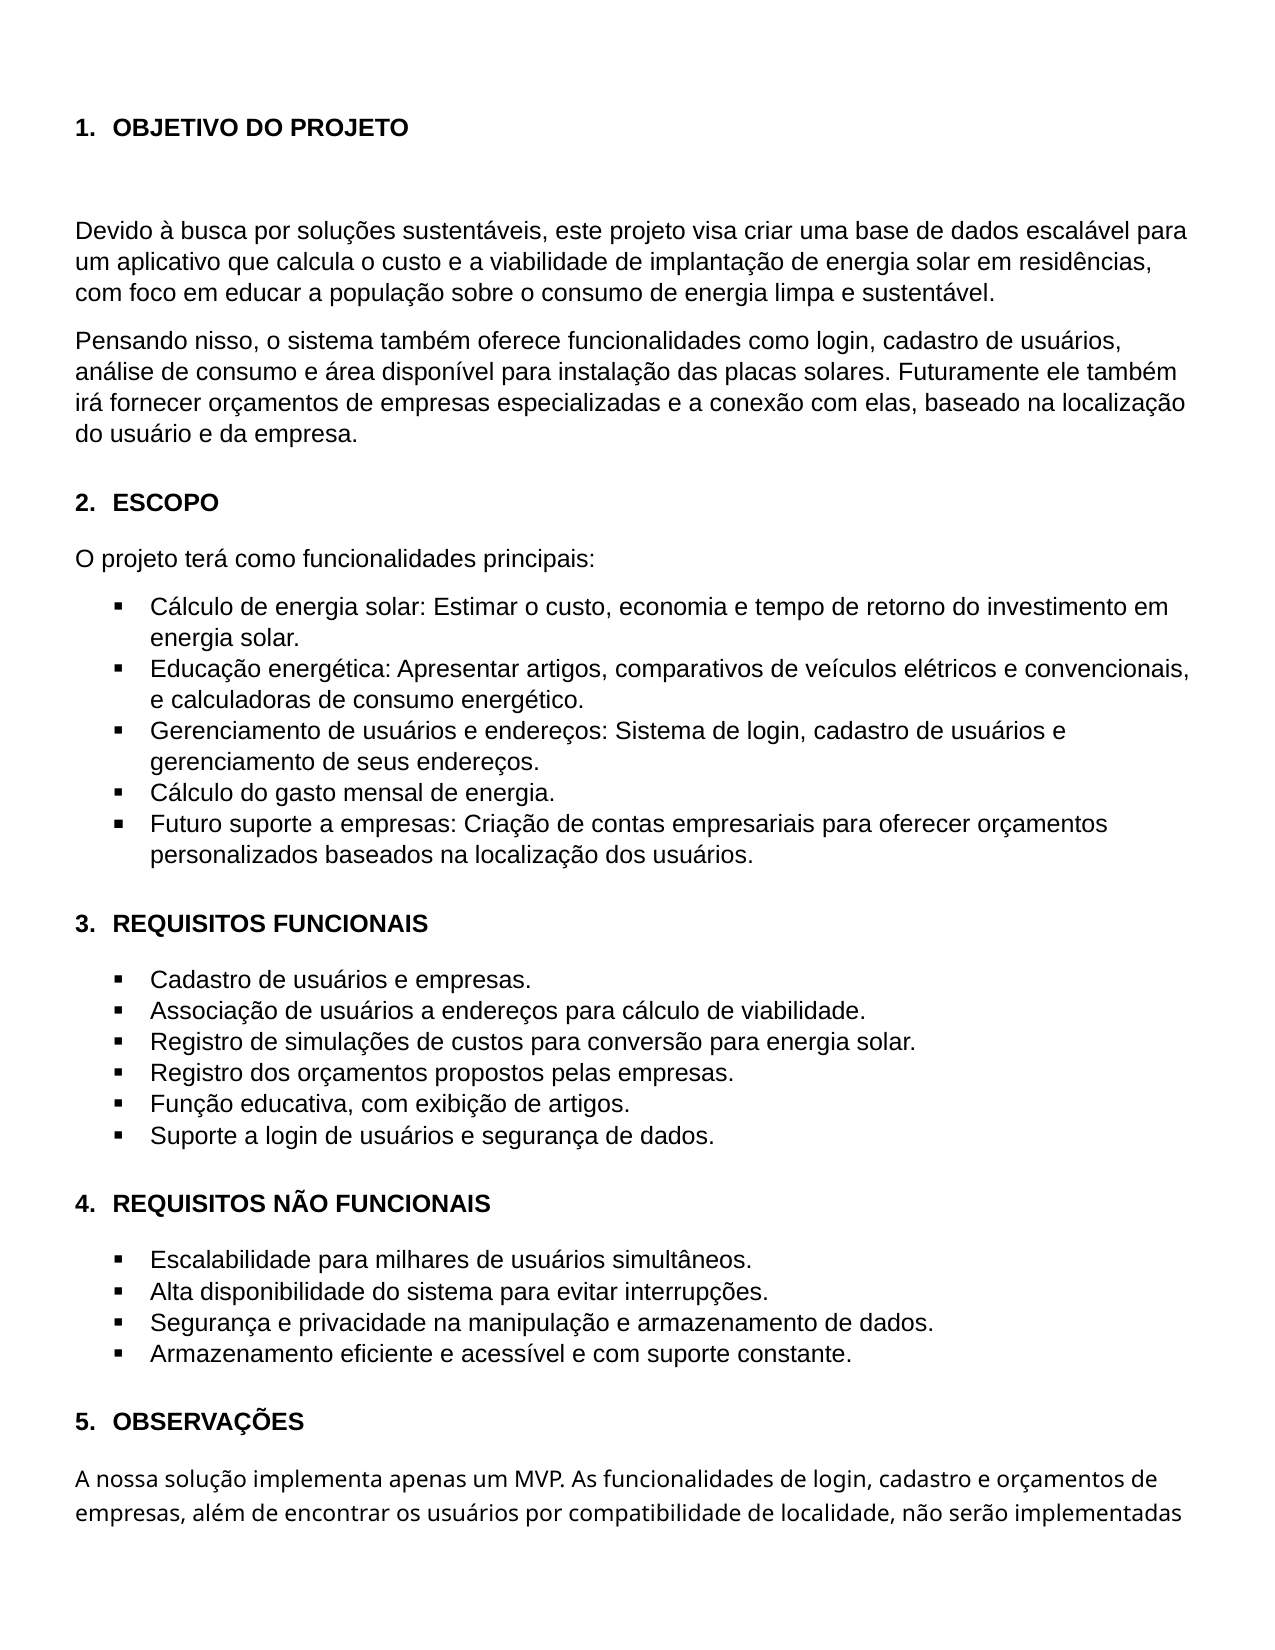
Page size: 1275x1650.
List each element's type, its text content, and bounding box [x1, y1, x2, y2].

subtitle Escopo [75, 488, 1200, 516]
subtitle OBSERVAÇÕES [75, 1407, 1200, 1436]
list Escalabilidade para milhares de usuários simultâneos. [112, 1245, 1200, 1274]
list Futuro suporte a empresas: Criação de contas empresariais para oferecer orçamentos personalizados baseados na localização dos usuários. [112, 809, 1200, 869]
list Segurança e privacidade na manipulação e armazenamento de dados. [112, 1308, 1200, 1336]
list Cálculo de energia solar: Estimar o custo, economia e tempo de retorno do investimento em energia solar. [112, 591, 1200, 651]
list Gerenciamento de usuários e endereços: Sistema de login, cadastro de usuários e gerenciamento de seus endereços. [112, 716, 1200, 776]
list Armazenamento eficiente e acessível e com suporte constante. [112, 1339, 1200, 1368]
text O projeto terá como funcionalidades principais: [75, 544, 1200, 572]
list Função educativa, com exibição de artigos. [112, 1089, 1200, 1118]
list Registro de simulações de custos para conversão para energia solar. [112, 1027, 1200, 1056]
list Educação energética: Apresentar artigos, comparativos de veículos elétricos e convencionais, e calculadoras de consumo energético. [112, 654, 1200, 713]
list Suporte a login de usuários e segurança de dados. [112, 1121, 1200, 1149]
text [75, 1463, 1200, 1528]
list Alta disponibilidade do sistema para evitar interrupções. [112, 1276, 1200, 1305]
subtitle Requisitos Funcionais [75, 909, 1200, 938]
list Cálculo do gasto mensal de energia. [112, 778, 1200, 807]
subtitle Objetivo do Projeto [75, 112, 1200, 141]
subtitle Requisitos Não Funcionais [75, 1189, 1200, 1218]
list Registro dos orçamentos propostos pelas empresas. [112, 1058, 1200, 1087]
text Pensando nisso, o sistema também oferece funcionalidades como login, cadastro de usuários, análise de consumo e área disponível para instalação das placas solares. Futuramente ele também irá fornecer orçamentos de empresas especializadas e a conexão com elas, baseado na localização do usuário e da empresa. [75, 326, 1200, 448]
list Cadastro de usuários e empresas. [112, 965, 1200, 994]
list Associação de usuários a endereços para cálculo de viabilidade. [112, 996, 1200, 1025]
text Devido à busca por soluções sustentáveis, este projeto visa criar uma base de dados escalável para um aplicativo que calcula o custo e a viabilidade de implantação de energia solar em residências, com foco em educar a população sobre o consumo de energia limpa e sustentável. [75, 216, 1200, 307]
